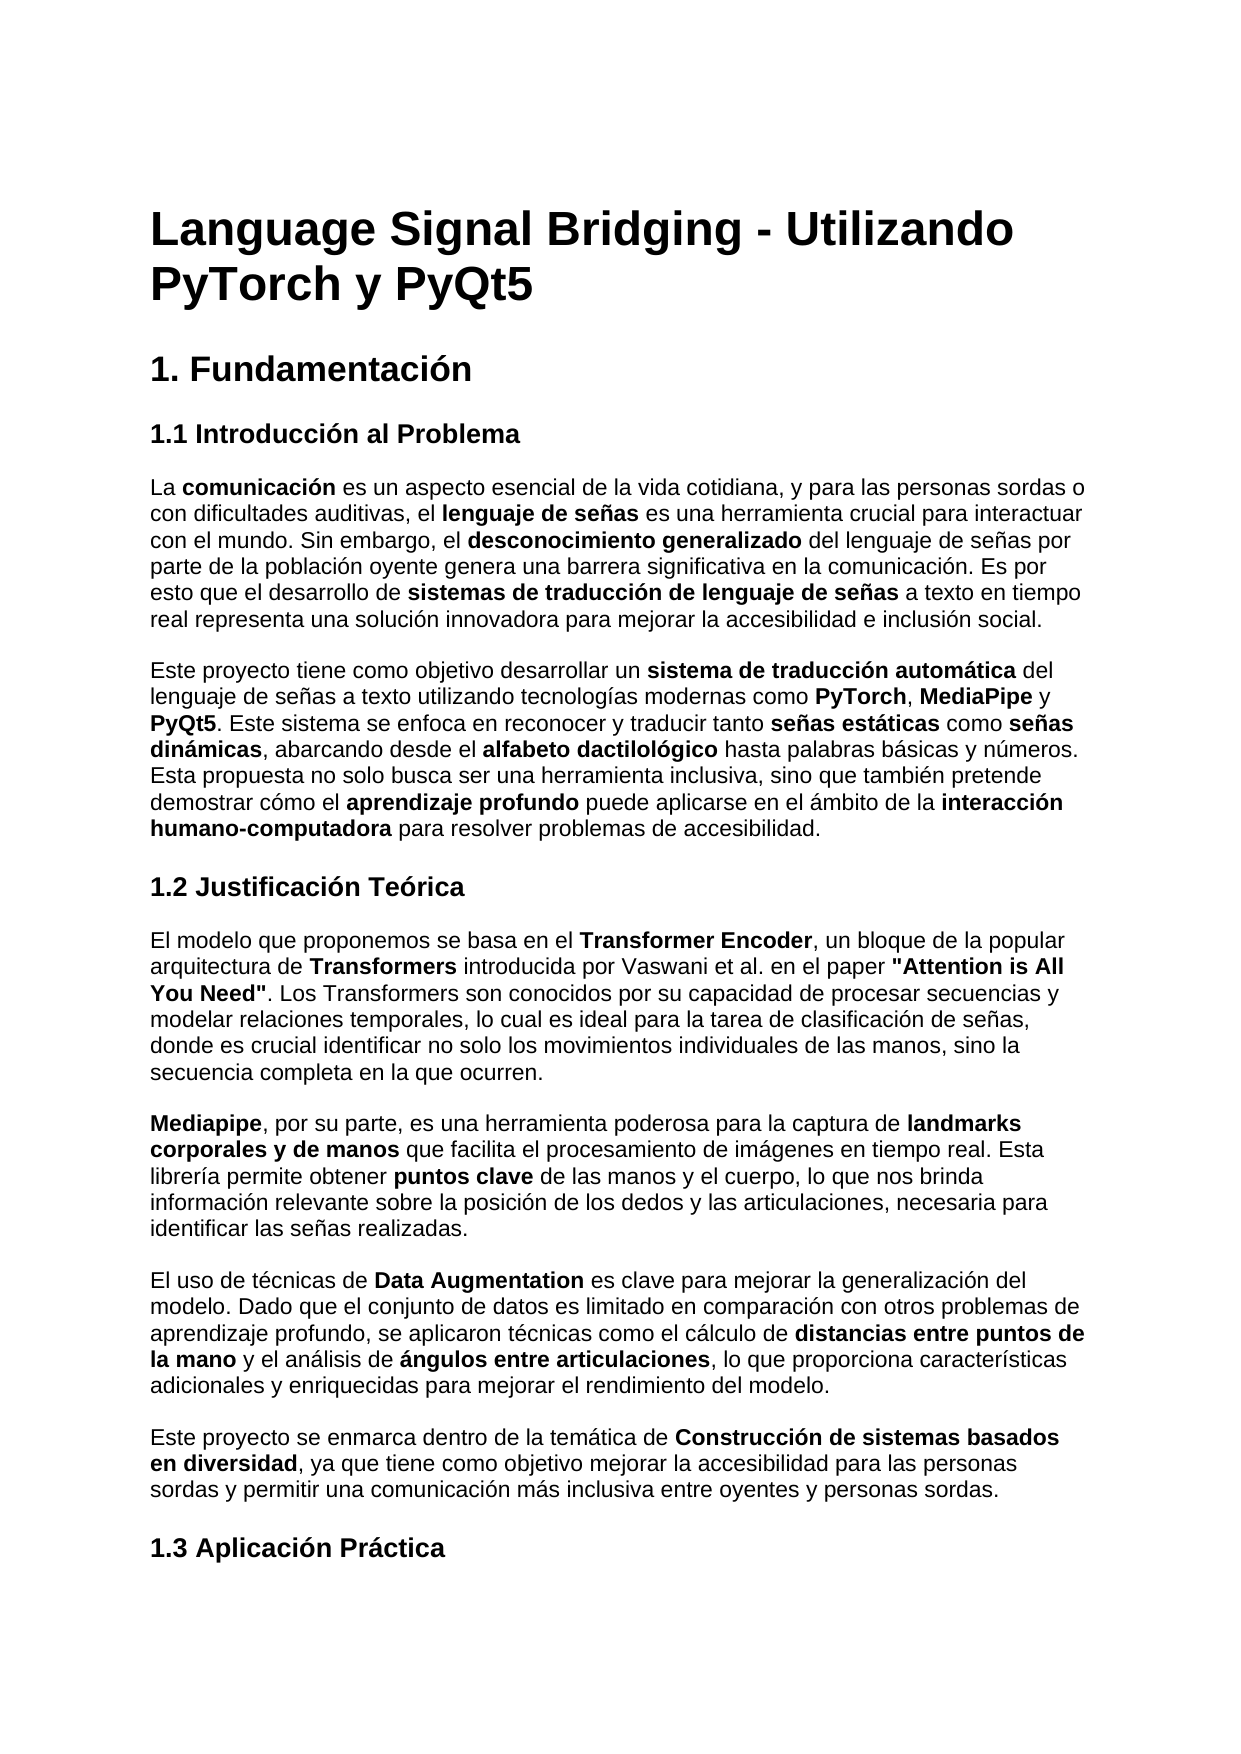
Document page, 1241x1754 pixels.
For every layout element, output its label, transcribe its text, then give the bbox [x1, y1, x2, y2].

text Este proyecto se enmarca dentro de la temática de Construcción de sistemas basados en diversidad, ya que tiene como objetivo mejorar la accesibilidad para las personas sordas y permitir una comunicación más inclusiva entre oyentes y personas sordas. [150, 1423, 1090, 1503]
text Este proyecto tiene como objetivo desarrollar un sistema de traducción automática del lenguaje de señas a texto utilizando tecnologías modernas como PyTorch, MediaPipe y PyQt5. Este sistema se enfoca en reconocer y traducir tanto señas estáticas como señas dinámicas, abarcando desde el alfabeto dactilológico hasta palabras básicas y números. Esta propuesta no solo busca ser una herramienta inclusiva, sino que también pretende demostrar cómo el aprendizaje profundo puede aplicarse en el ámbito de la interacción humano-computadora para resolver problemas de accesibilidad. [150, 657, 1090, 841]
subtitle Language Signal Bridging - Utilizando PyTorch y PyQt5 [150, 200, 1090, 310]
text La comunicación es un aspecto esencial de la vida cotidiana, y para las personas sordas o con dificultades auditivas, el lenguaje de señas es una herramienta crucial para interactuar con el mundo. Sin embargo, el desconocimiento generalizado del lenguaje de señas por parte de la población oyente genera una barrera significativa en la comunicación. Es por esto que el desarrollo de sistemas de traducción de lenguaje de señas a texto en tiempo real representa una solución innovadora para mejorar la accesibilidad e inclusión social. [150, 474, 1090, 632]
text El uso de técnicas de Data Augmentation es clave para mejorar la generalización del modelo. Dado que el conjunto de datos es limitado en comparación con otros problemas de aprendizaje profundo, se aplicaron técnicas como el cálculo de distancias entre puntos de la mano y el análisis de ángulos entre articulaciones, lo que proporciona características adicionales y enriquecidas para mejorar el rendimiento del modelo. [150, 1267, 1090, 1398]
subtitle 1.3 Aplicación Práctica [150, 1532, 1090, 1563]
subtitle 1.2 Justificación Teórica [150, 871, 1090, 902]
subtitle 1. Fundamentación [150, 348, 1090, 388]
text Mediapipe, por su parte, es una herramienta poderosa para la captura de landmarks corporales y de manos que facilita el procesamiento de imágenes en tiempo real. Esta librería permite obtener puntos clave de las manos y el cuerpo, lo que nos brinda información relevante sobre la posición de los dedos y las articulaciones, necesaria para identificar las señas realizadas. [150, 1110, 1090, 1242]
subtitle 1.1 Introducción al Problema [150, 418, 1090, 449]
text El modelo que proponemos se basa en el Transformer Encoder, un bloque de la popular arquitectura de Transformers introducida por Vaswani et al. en el paper "Attention is All You Need". Los Transformers son conocidos por su capacidad de procesar secuencias y modelar relaciones temporales, lo cual es ideal para la tarea de clasificación de señas, donde es crucial identificar no solo los movimientos individuales de las manos, sino la secuencia completa en la que ocurren. [150, 927, 1090, 1085]
